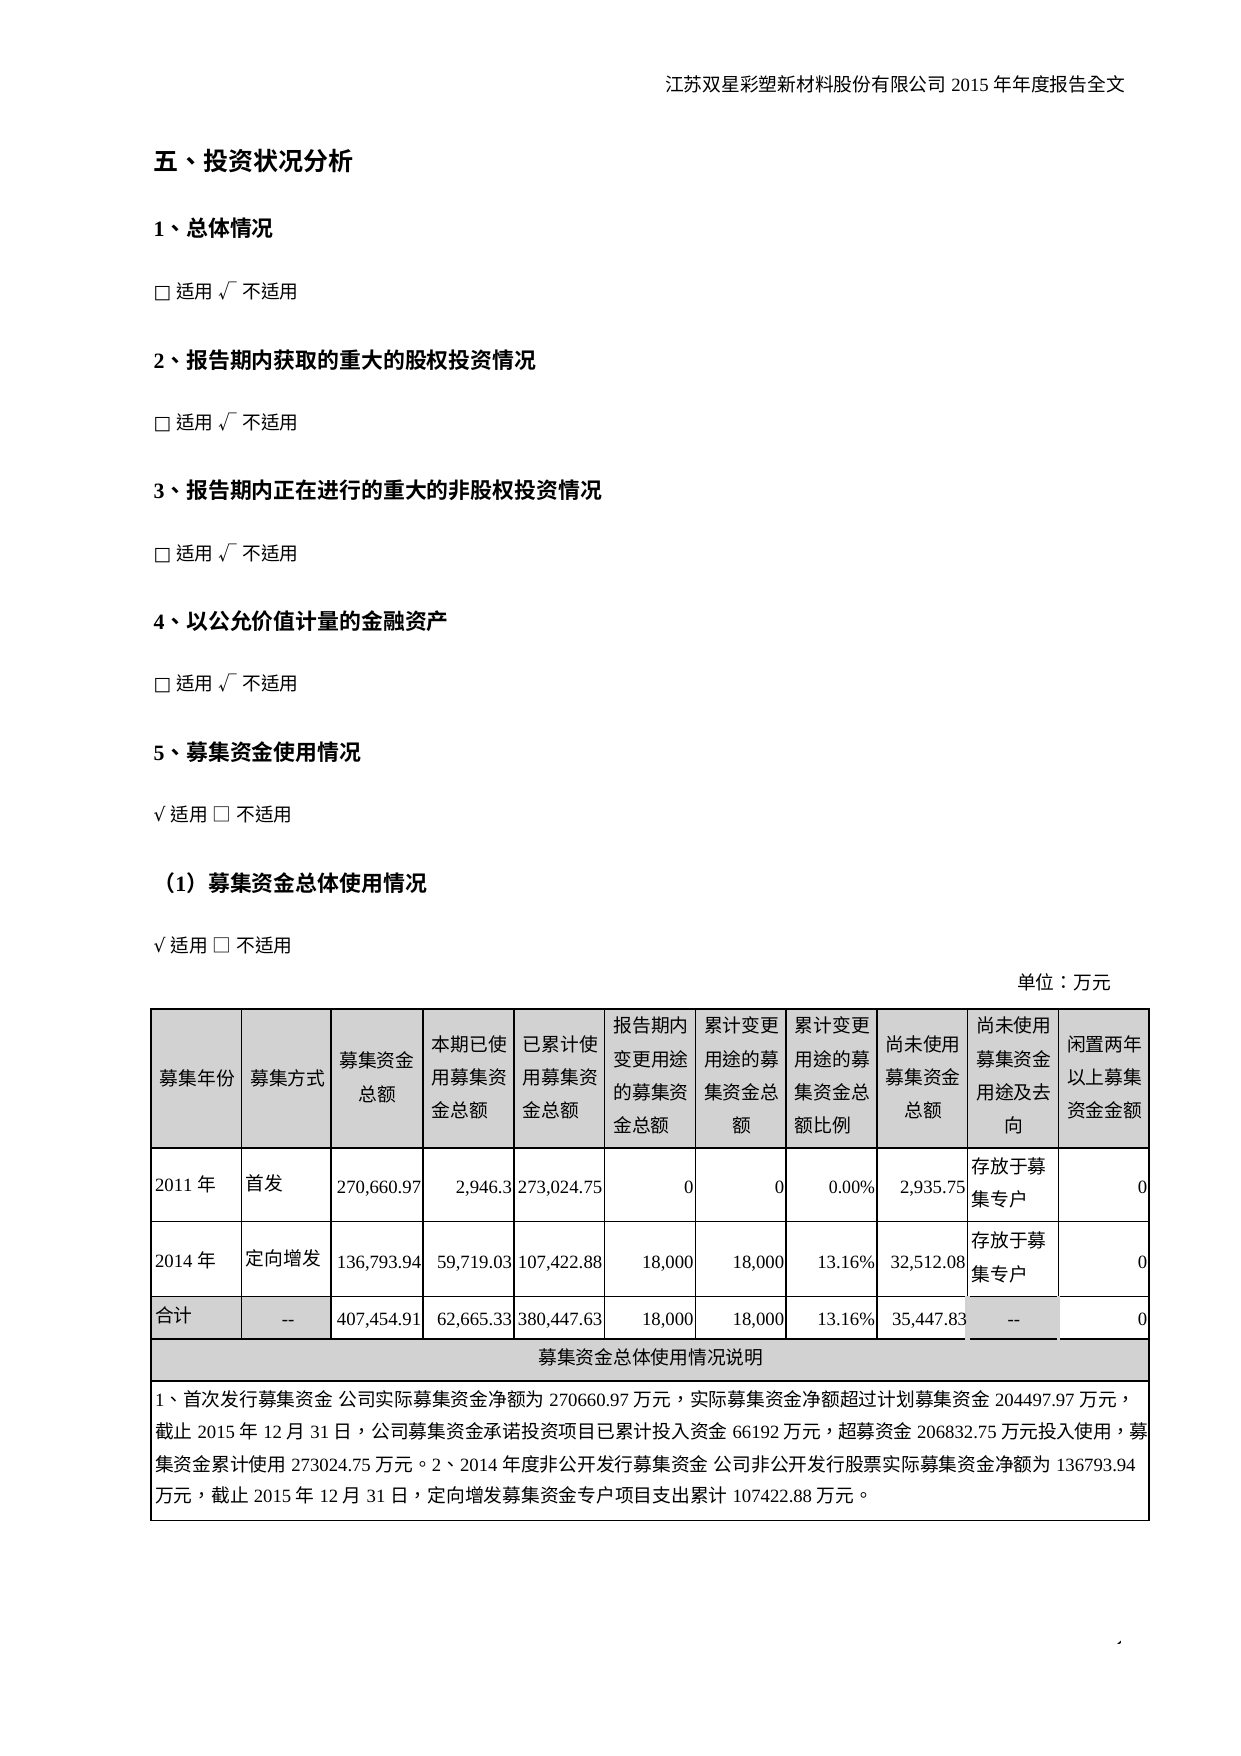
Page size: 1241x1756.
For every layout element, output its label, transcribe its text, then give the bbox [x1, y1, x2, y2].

text □ 适用 √ 不适用 [153, 541, 1111, 566]
table_cell 407,454.91 [332, 1297, 422, 1338]
table_cell 0 [1059, 1222, 1148, 1296]
table_cell 32,512.08 [878, 1222, 967, 1296]
table_cell 18,000 [605, 1297, 695, 1338]
table_cell 首发 [242, 1149, 330, 1221]
table_cell 0.00% [787, 1149, 876, 1221]
table_cell 107,422.88 [515, 1222, 604, 1296]
table_cell 2,935.75 [878, 1149, 967, 1221]
table_cell 18,000 [605, 1222, 695, 1296]
subtitle （1）募集资金总体使用情况 [153, 868, 1111, 898]
table_cell 0 [1059, 1149, 1148, 1221]
table_header 尚未使用 募集资金 总额 [878, 1010, 967, 1147]
table_cell 18,000 [696, 1222, 785, 1296]
table_cell 0 [605, 1149, 695, 1221]
text □ 适用 √ 不适用 [153, 409, 1111, 435]
table_header 募集资金 总额 [332, 1010, 422, 1147]
table_cell 1、首次发行募集资金 公司实际募集资金净额为 270660.97 万元，实际募集资金净额超过计划募集资金 204497.97 万元， 截止 2015 年 12 月 31 日，公司募集资金承诺投资项目已累计投入资金 66192 万元，超募资金 206832.75 万元投入使用，募 集资金累计使用 273024.75 万元。2、2014 年度非公开发行募集资金 公司非公开发行股票实际募集资金净额为 136793.94 万元，截止 2015 年 12 月 31 日，定向增发募集资金专户项目支出累计 107422.88 万元。 [152, 1382, 1148, 1519]
table_cell 0 [696, 1149, 785, 1221]
table_cell 合计 [152, 1297, 241, 1338]
table_cell 0 [1060, 1297, 1148, 1338]
table_header 累计变更 用途的募 集资金总 额比例 [787, 1010, 876, 1147]
table_cell 13.16% [787, 1297, 876, 1338]
table_cell 380,447.63 [515, 1297, 604, 1338]
text √ 适用 □ 不适用 [153, 801, 1111, 827]
table_header 累计变更 用途的募 集资金总 额 [696, 1010, 785, 1147]
table_cell 2014 年 [152, 1222, 241, 1296]
subtitle 1、总体情况 [153, 213, 1111, 243]
subtitle 5、募集资金使用情况 [153, 737, 1111, 767]
table_cell 35,447.83 [878, 1297, 965, 1338]
table_header 募集年份 [152, 1010, 241, 1147]
text □ 适用 √ 不适用 [153, 670, 1111, 696]
table_cell -- [242, 1297, 330, 1338]
text □ 适用 √ 不适用 [153, 278, 1111, 304]
table_cell -- [970, 1297, 1057, 1338]
table_cell 59,719.03 [424, 1222, 513, 1296]
table_header 尚未使用 募集资金 用途及去 向 [968, 1010, 1058, 1147]
table_cell 2011 年 [152, 1149, 241, 1221]
table_cell 18,000 [696, 1297, 785, 1338]
subtitle 五、投资状况分析 [153, 144, 1111, 178]
table_header 报告期内 变更用途 的募集资 金总额 [605, 1010, 695, 1147]
text √ 适用 □ 不适用 [153, 932, 1111, 958]
text 单位：万元 [137, 969, 1111, 994]
table_cell 定向增发 [242, 1222, 330, 1296]
table_cell 136,793.94 [332, 1222, 422, 1296]
subtitle 4、以公允价值计量的金融资产 [153, 606, 1111, 636]
table_header 本期已使 用募集资 金总额 [424, 1010, 513, 1147]
table_cell 62,665.33 [424, 1297, 513, 1338]
table_cell 273,024.75 [515, 1149, 604, 1221]
table_header 闲置两年 以上募集 资金金额 [1059, 1010, 1148, 1147]
table_cell 2,946.3 [424, 1149, 513, 1221]
table_cell 13.16% [787, 1222, 876, 1296]
table_cell 270,660.97 [332, 1149, 422, 1221]
table_cell 募集资金总体使用情况说明 [152, 1340, 1148, 1380]
table_cell 存放于募 集专户 [968, 1149, 1058, 1221]
table_cell 存放于募 集专户 [968, 1222, 1058, 1296]
subtitle 3、报告期内正在进行的重大的非股权投资情况 [153, 475, 1111, 505]
table_header 已累计使 用募集资 金总额 [515, 1010, 604, 1147]
table_header 募集方式 [242, 1010, 330, 1147]
subtitle 2、报告期内获取的重大的股权投资情况 [153, 346, 1111, 375]
